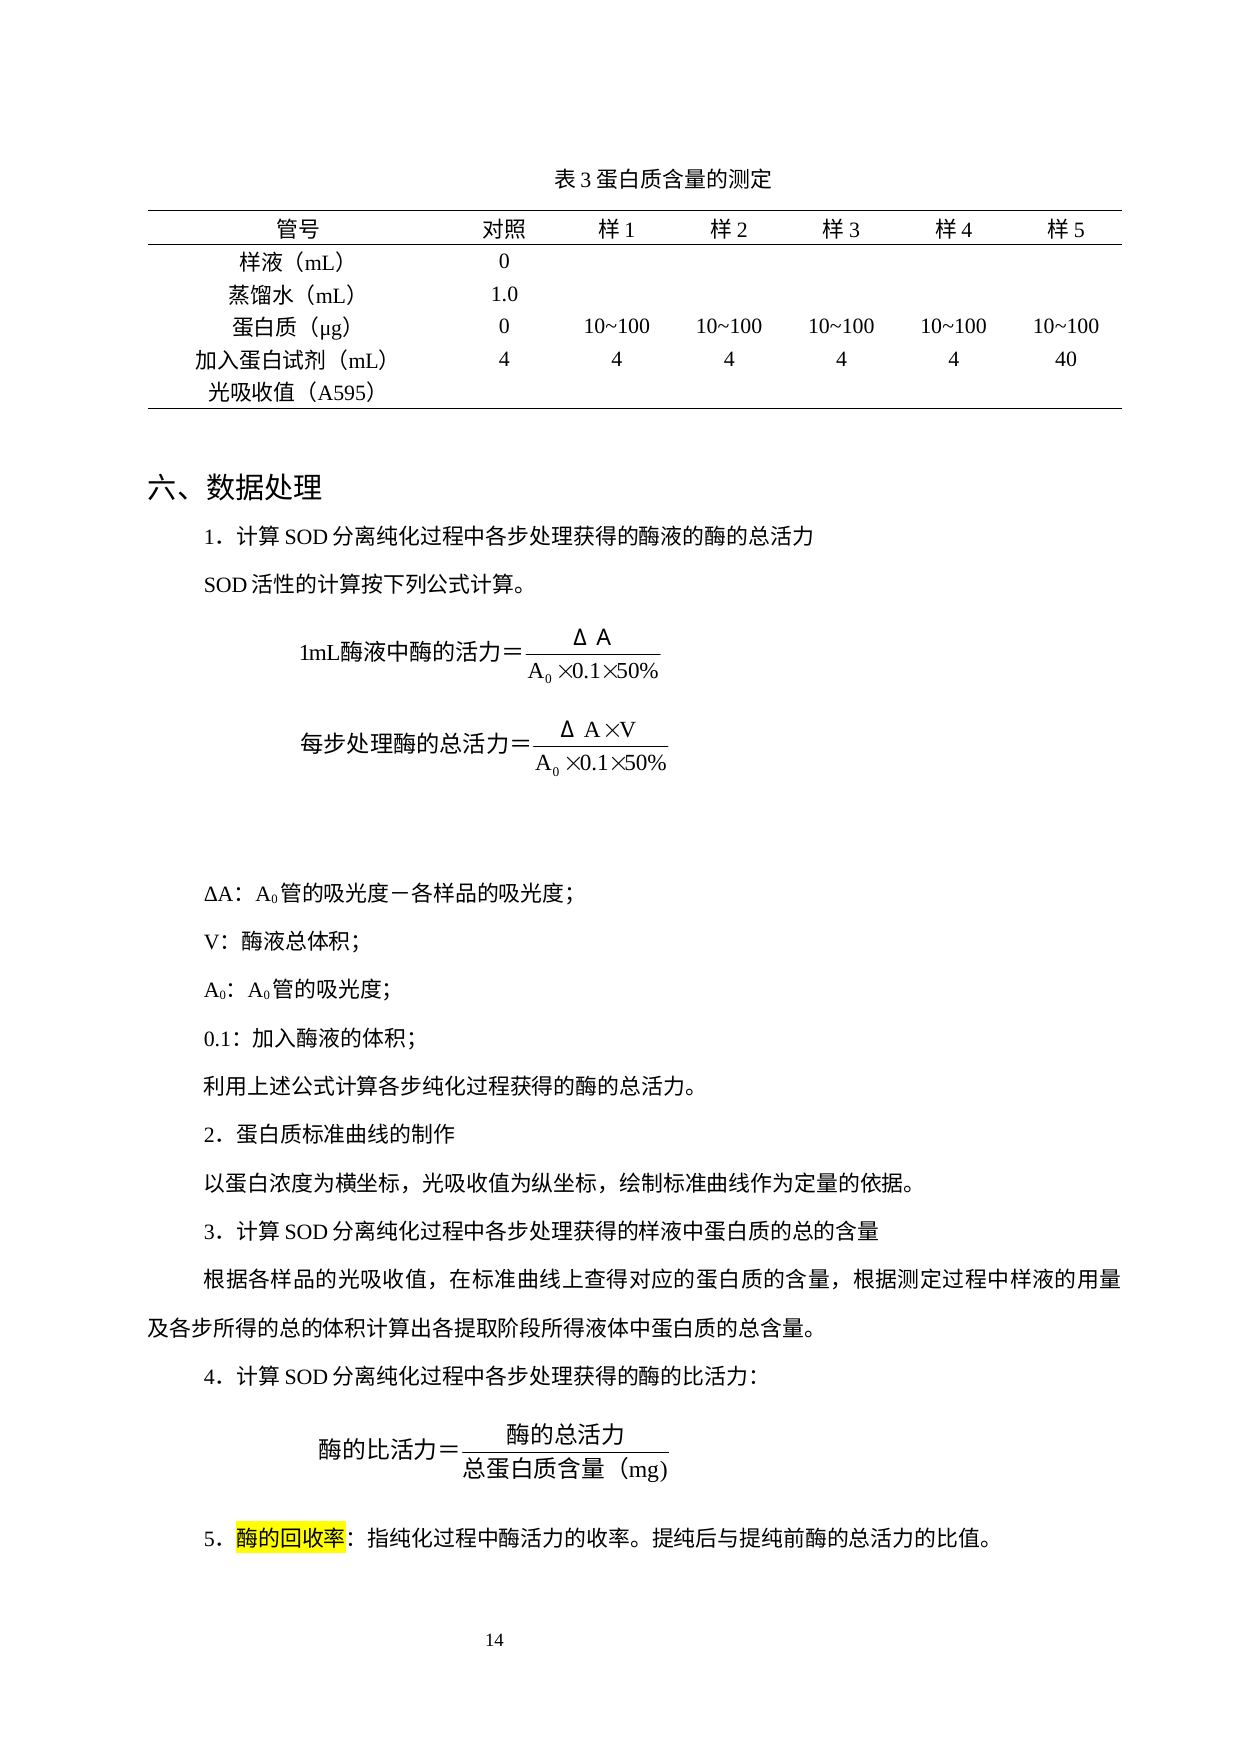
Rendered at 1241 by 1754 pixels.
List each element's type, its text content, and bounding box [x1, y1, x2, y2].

table_cell 0 1.0 0 4 [448, 245, 560, 407]
table_header 样1 [560, 211, 673, 244]
table_cell 10~100 4 [560, 245, 673, 407]
table_header 样4 [897, 211, 1009, 244]
table_cell 10~100 40 [1010, 245, 1122, 407]
text ΔA：A0管的吸光度－各样品的吸光度； [148, 615, 1122, 908]
table_header 样3 [785, 211, 897, 244]
text 六、数据处理 [148, 453, 1122, 518]
text V：酶液总体积； [148, 923, 1122, 956]
table_cell 10~100 4 [897, 245, 1009, 407]
table_cell 10~100 4 [785, 245, 897, 407]
text 表3 蛋白质含量的测定 [148, 162, 1122, 194]
text 4．计算SOD分离纯化过程中各步处理获得的酶的比活力： [148, 1359, 1122, 1391]
table_cell 10~100 4 [673, 245, 785, 407]
table_cell 样液（mL） 蒸馏水（mL） 蛋白质（μg） 加入蛋白试剂（mL） 光吸收值（A595） [148, 245, 448, 407]
table_header 样5 [1010, 211, 1122, 244]
text 2．蛋白质标准曲线的制作 [148, 1117, 1122, 1149]
text 1．计算SOD分离纯化过程中各步处理获得的酶液的酶的总活力 [148, 518, 1122, 551]
text 根据各样品的光吸收值，在标准曲线上查得对应的蛋白质的含量，根据测定过程中样液的用量及各步所得的总的体积计算出各提取阶段所得液体中蛋白质的总含量。 [148, 1262, 1122, 1343]
text 5．酶的回收率：指纯化过程中酶活力的收率。提纯后与提纯前酶的总活力的比值。 [148, 1407, 1122, 1553]
text SOD活性的计算按下列公式计算。 [148, 567, 1122, 599]
text 0.1：加入酶液的体积； [148, 1020, 1122, 1053]
text 3．计算SOD分离纯化过程中各步处理获得的样液中蛋白质的总的含量 [148, 1213, 1122, 1246]
text 利用上述公式计算各步纯化过程获得的酶的总活力。 [148, 1068, 1122, 1101]
table_header 管号 [148, 211, 448, 244]
text 以蛋白浓度为横坐标，光吸收值为纵坐标，绘制标准曲线作为定量的依据。 [148, 1165, 1122, 1198]
table_header 对照 [448, 211, 560, 244]
table_header 样2 [673, 211, 785, 244]
text A0：A0管的吸光度； [148, 972, 1122, 1004]
